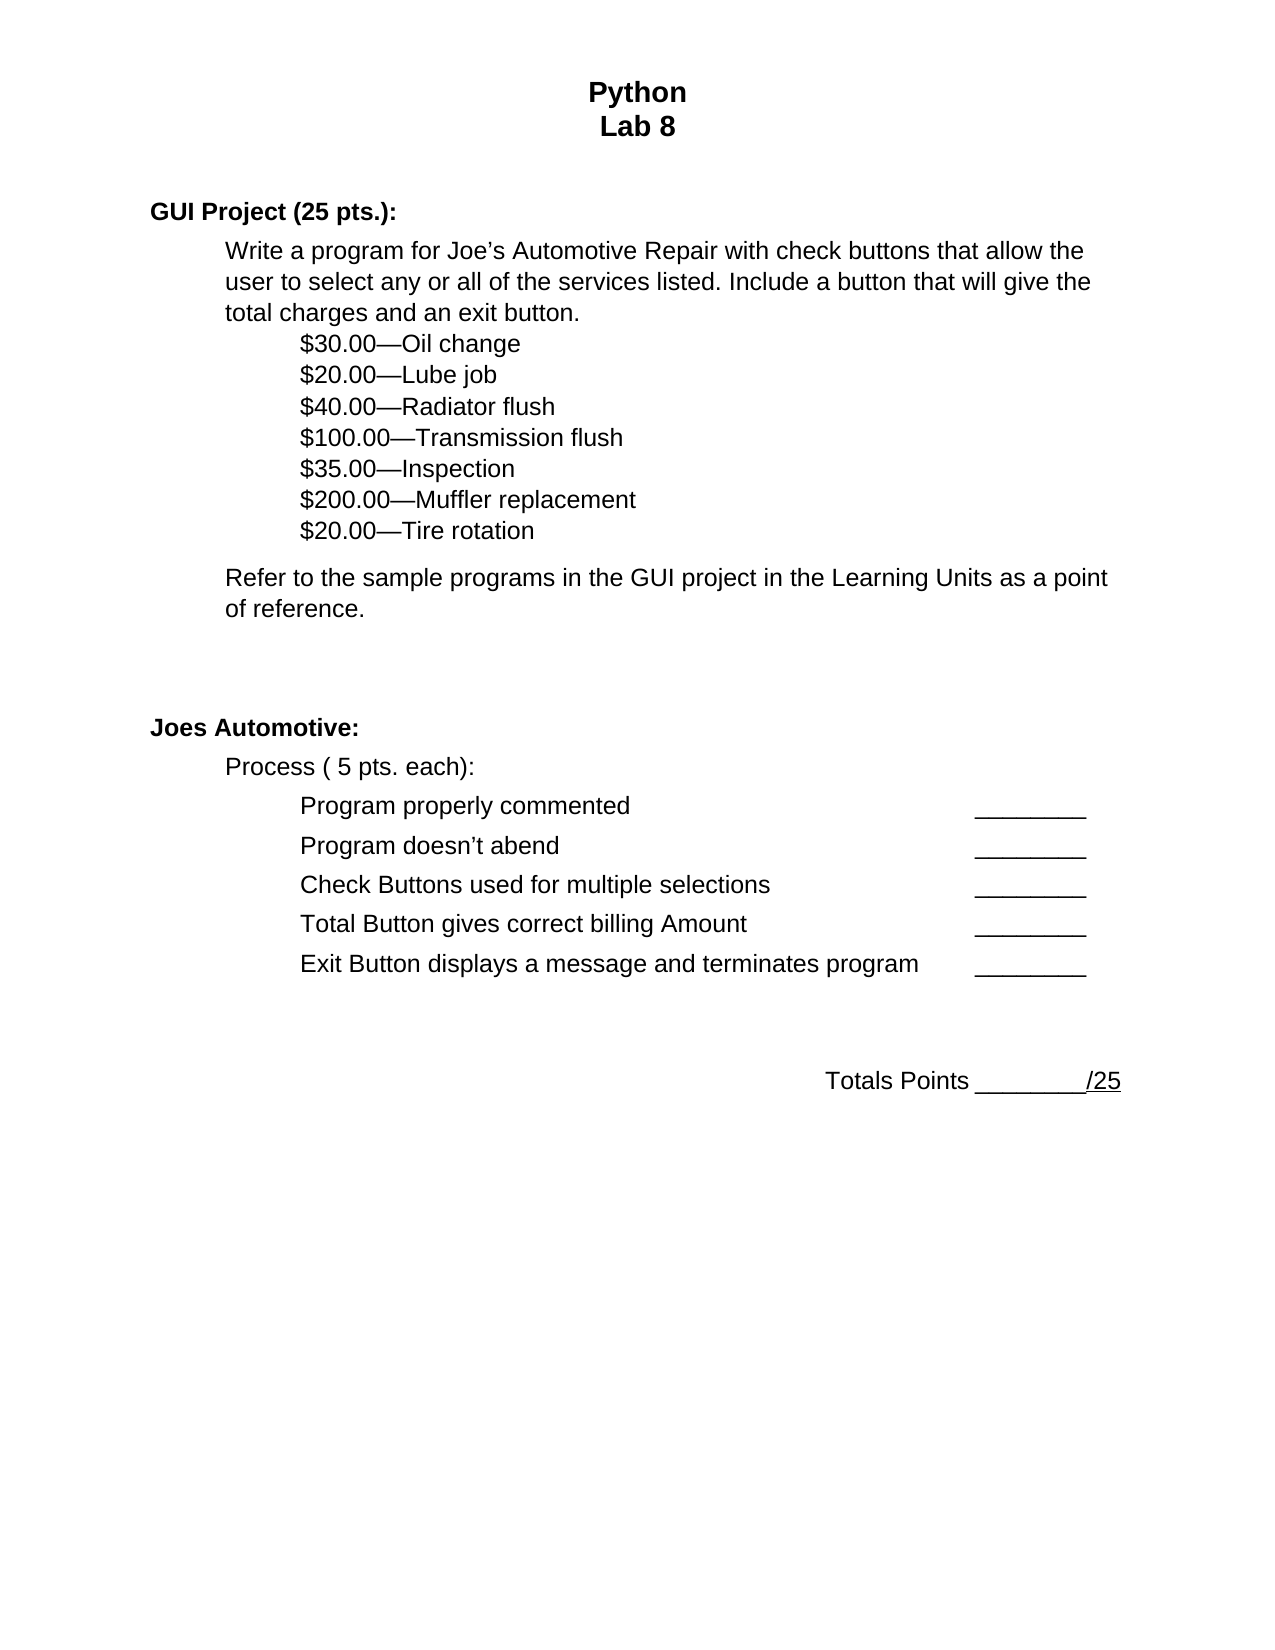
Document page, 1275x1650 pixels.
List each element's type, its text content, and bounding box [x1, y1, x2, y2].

text Totals Points ________/25 [150, 1066, 1125, 1095]
list $40.00—Radiator flush [225, 391, 1125, 420]
list $30.00—Oil change [225, 329, 1125, 358]
list $100.00—Transmission flush [225, 422, 1125, 451]
text Joes Automotive: [150, 712, 1125, 741]
list $20.00—Tire rotation [225, 516, 1125, 544]
text GUI Project (25 pts.): [150, 197, 1125, 226]
list $35.00—Inspection [225, 453, 1125, 482]
text Process ( 5 pts. each): [150, 752, 1125, 781]
list $20.00—Lube job [225, 360, 1125, 389]
text Exit Button displays a message and terminates program ________ [150, 949, 1125, 977]
text Program properly commented ________ [150, 791, 1125, 820]
text Total Button gives correct billing Amount ________ [150, 909, 1125, 938]
list Write a program for Joe’s Automotive Repair with check buttons that allow the user to select any or all of the services listed. Include a button that will give the total charges and an exit button. [225, 236, 1125, 327]
text Program doesn’t abend ________ [150, 831, 1125, 859]
text Check Buttons used for multiple selections ________ [150, 870, 1125, 899]
text Refer to the sample programs in the GUI project in the Learning Units as a point of reference. [225, 563, 1125, 623]
list $200.00—Muffler replacement [225, 484, 1125, 513]
